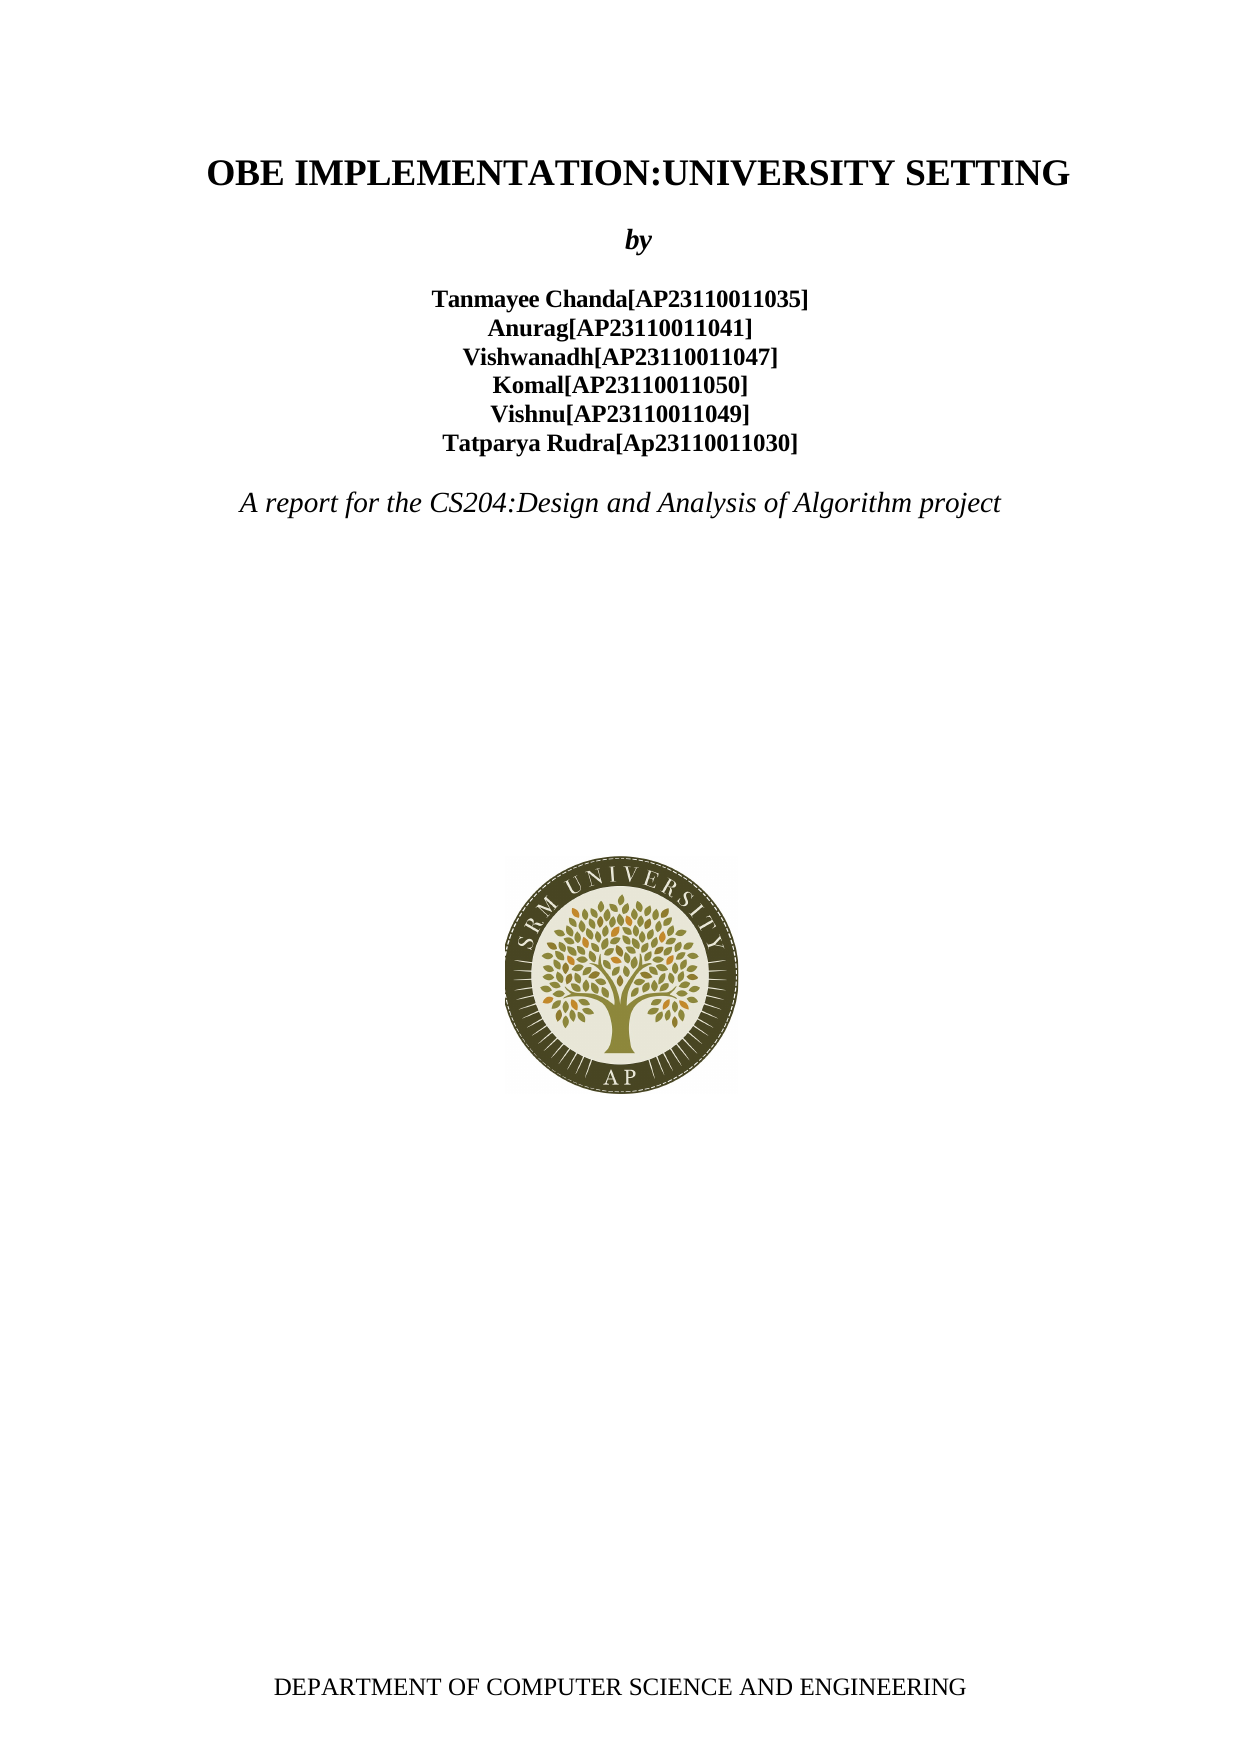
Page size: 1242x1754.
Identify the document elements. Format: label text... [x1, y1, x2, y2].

text by [625, 222, 1104, 255]
picture [505, 856, 739, 1094]
text OBE IMPLEMENTATION:UNIVERSITY SETTING [206, 150, 1104, 193]
subtitle Vishwanadh[AP23110011047] Komal[AP23110011050] Vishnu[AP23110011049] [365, 342, 876, 428]
subtitle Tanmayee Chanda[AP23110011035] Anurag[AP23110011041] [365, 284, 876, 342]
subtitle Tatparya Rudra[Ap23110011030] [365, 428, 876, 457]
subtitle DEPARTMENT OF COMPUTER SCIENCE AND ENGINEERING [139, 1672, 1101, 1700]
subtitle A report for the CS204:Design and Analysis of Algorithm project [139, 485, 1101, 519]
